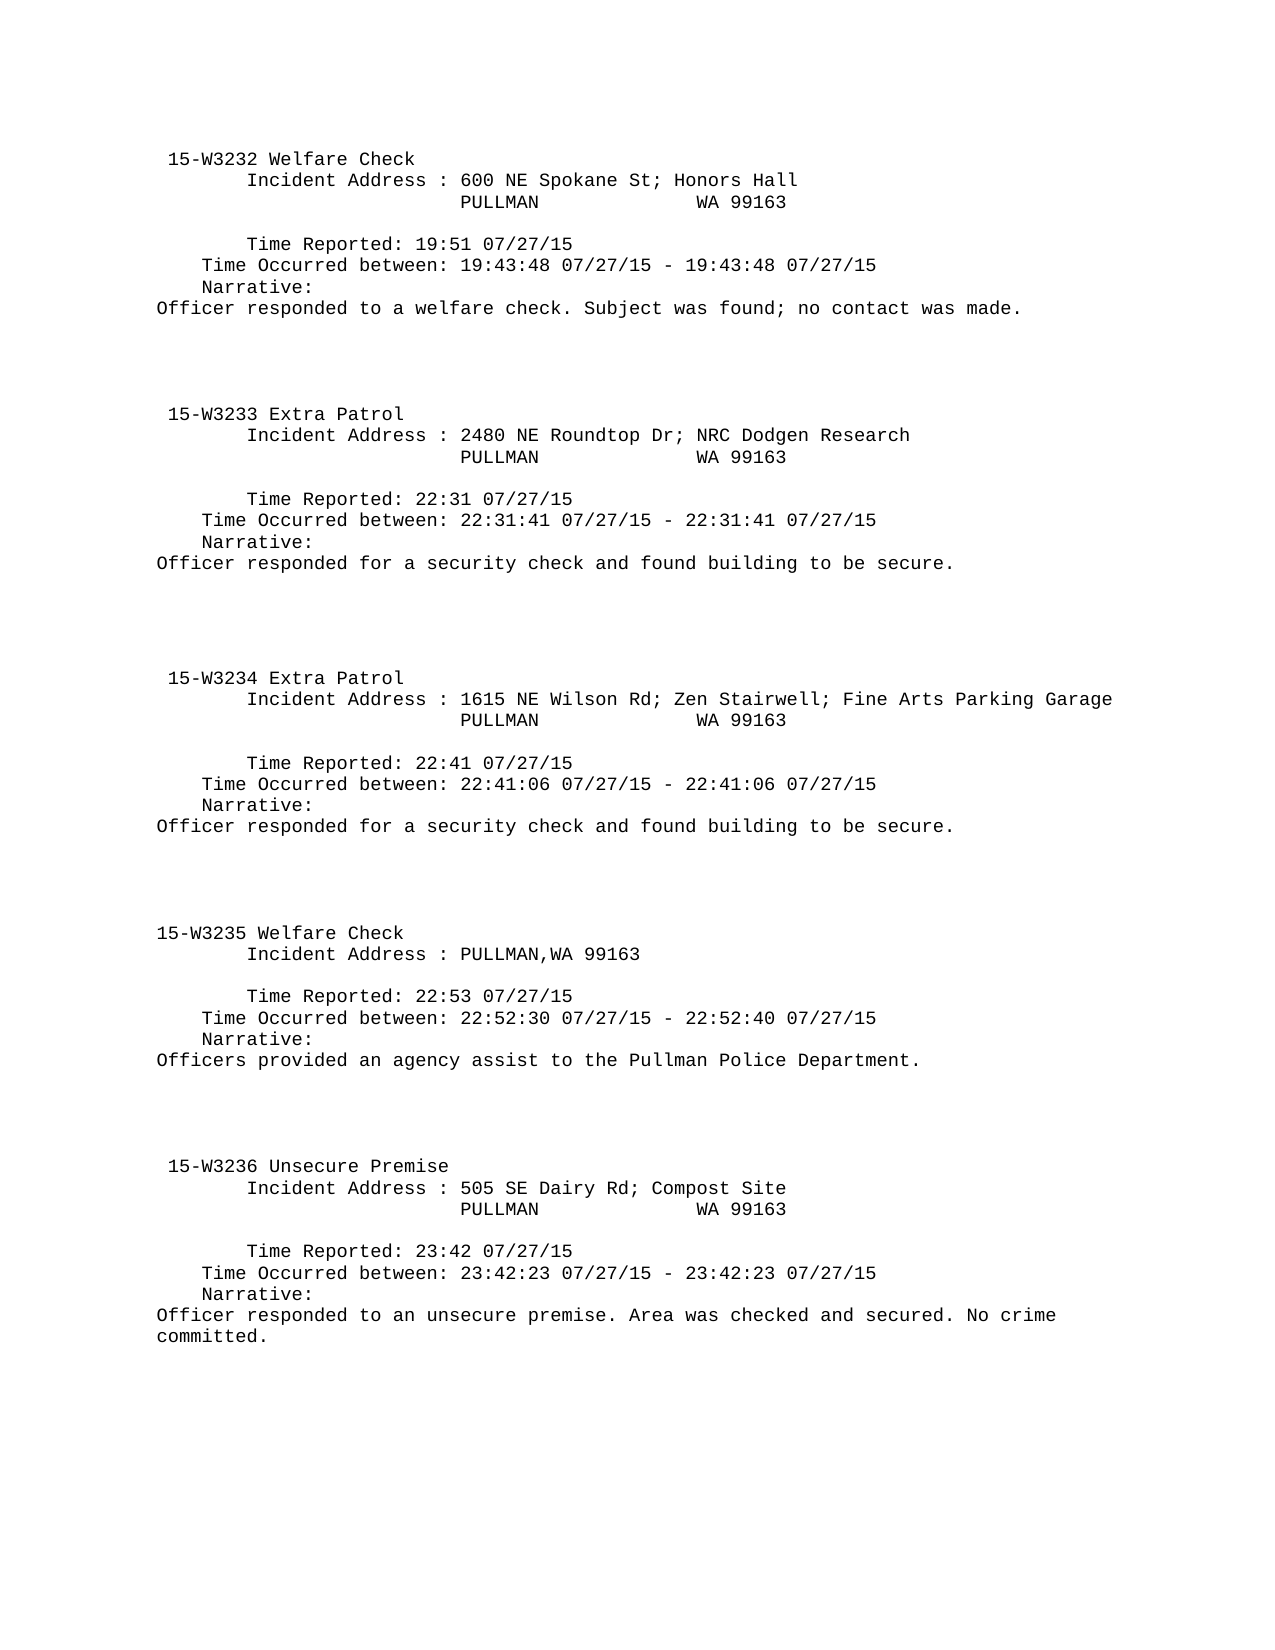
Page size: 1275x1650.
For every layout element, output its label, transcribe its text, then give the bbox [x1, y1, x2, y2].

text Officer responded for a security check and found building to be secure. [156, 817, 1118, 838]
text Time Reported: 22:53 07/27/15 [156, 987, 1118, 1008]
text Narrative: [156, 277, 1118, 299]
text Officers provided an agency assist to the Pullman Police Department. [156, 1051, 1118, 1072]
text 15-W3233 Extra Patrol [156, 405, 1118, 426]
text Time Reported: 23:42 07/27/15 [156, 1242, 1118, 1263]
text PULLMAN WA 99163 [156, 1200, 1118, 1221]
text 15-W3232 Welfare Check [156, 150, 1118, 171]
text Narrative: [156, 532, 1118, 554]
text Narrative: [156, 1285, 1118, 1306]
text Incident Address : 505 SE Dairy Rd; Compost Site [156, 1178, 1118, 1200]
text Time Reported: 22:31 07/27/15 [156, 490, 1118, 511]
text Time Occurred between: 22:41:06 07/27/15 - 22:41:06 07/27/15 [156, 775, 1118, 796]
text Time Occurred between: 22:31:41 07/27/15 - 22:31:41 07/27/15 [156, 511, 1118, 532]
text 15-W3235 Welfare Check [156, 923, 1118, 945]
text Time Reported: 19:51 07/27/15 [156, 235, 1118, 256]
text Narrative: [156, 1030, 1118, 1051]
text Incident Address : 2480 NE Roundtop Dr; NRC Dodgen Research [156, 426, 1118, 447]
text PULLMAN WA 99163 [156, 711, 1118, 732]
text Incident Address : PULLMAN,WA 99163 [156, 945, 1118, 966]
text Officer responded for a security check and found building to be secure. [156, 554, 1118, 575]
text Time Reported: 22:41 07/27/15 [156, 753, 1118, 775]
text Officer responded to a welfare check. Subject was found; no contact was made. [156, 299, 1118, 320]
text 15-W3234 Extra Patrol [156, 668, 1118, 690]
text Incident Address : 600 NE Spokane St; Honors Hall [156, 171, 1118, 192]
text Narrative: [156, 796, 1118, 817]
text Time Occurred between: 19:43:48 07/27/15 - 19:43:48 07/27/15 [156, 256, 1118, 277]
text Officer responded to an unsecure premise. Area was checked and secured. No crime committed. [156, 1306, 1118, 1348]
text Incident Address : 1615 NE Wilson Rd; Zen Stairwell; Fine Arts Parking Garage [156, 690, 1118, 711]
text PULLMAN WA 99163 [156, 192, 1118, 214]
text Time Occurred between: 22:52:30 07/27/15 - 22:52:40 07/27/15 [156, 1008, 1118, 1030]
text Time Occurred between: 23:42:23 07/27/15 - 23:42:23 07/27/15 [156, 1263, 1118, 1285]
text PULLMAN WA 99163 [156, 447, 1118, 469]
text 15-W3236 Unsecure Premise [156, 1157, 1118, 1178]
